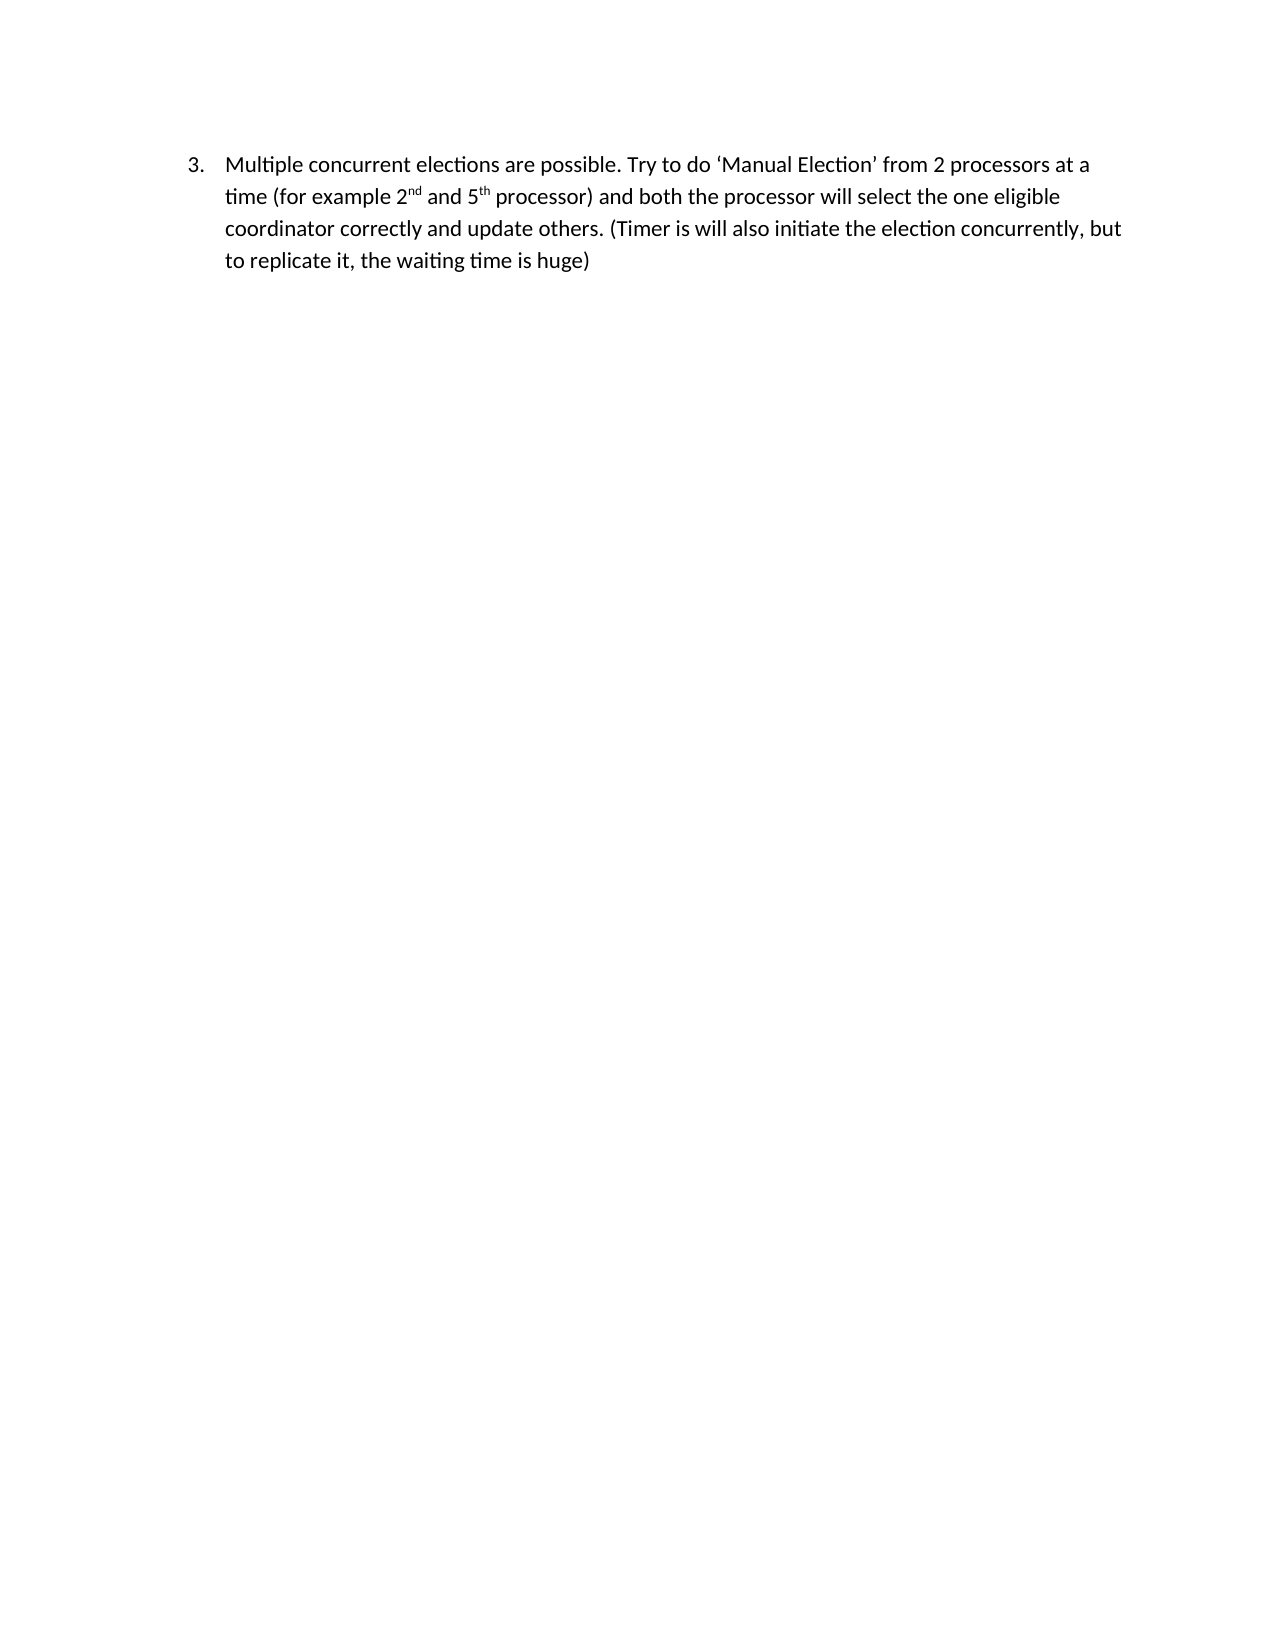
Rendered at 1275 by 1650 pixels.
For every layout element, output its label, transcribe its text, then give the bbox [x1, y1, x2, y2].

list Multiple concurrent elections are possible. Try to do ‘Manual Election’ from 2 processors at a time (for example 2nd and 5th processor) and both the processor will select the one eligible coordinator correctly and update others. (Timer is will also initiate the election concurrently, but to replicate it, the waiting time is huge) [187, 150, 1125, 274]
